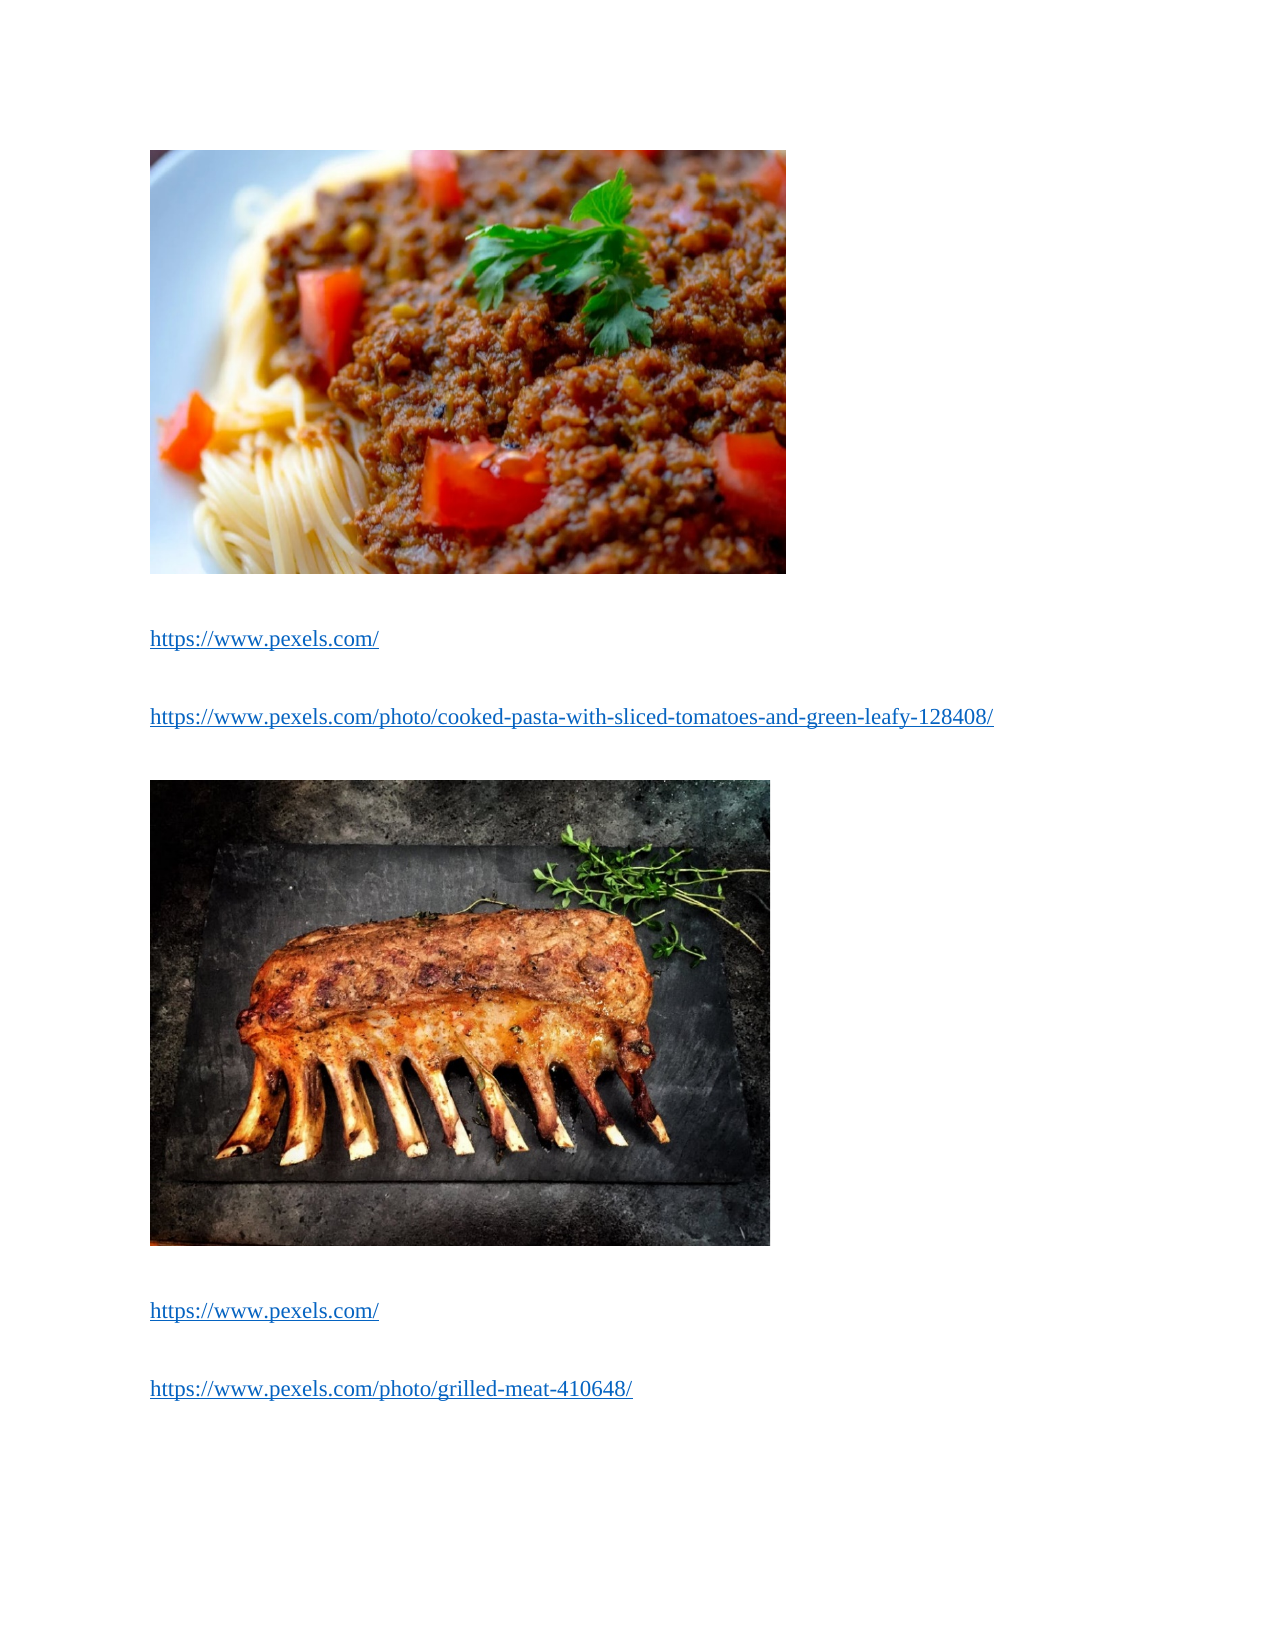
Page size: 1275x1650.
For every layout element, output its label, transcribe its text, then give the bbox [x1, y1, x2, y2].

text https://www.pexels.com/photo/grilled-meat-410648/ [150, 1375, 1125, 1401]
text https://www.pexels.com/photo/cooked-pasta-with-sliced-tomatoes-and-green-leafy-128408/ [150, 703, 1125, 729]
picture [150, 150, 786, 574]
text https://www.pexels.com/ [150, 1297, 1125, 1324]
text https://www.pexels.com/ [150, 625, 1125, 652]
picture [150, 780, 771, 1246]
